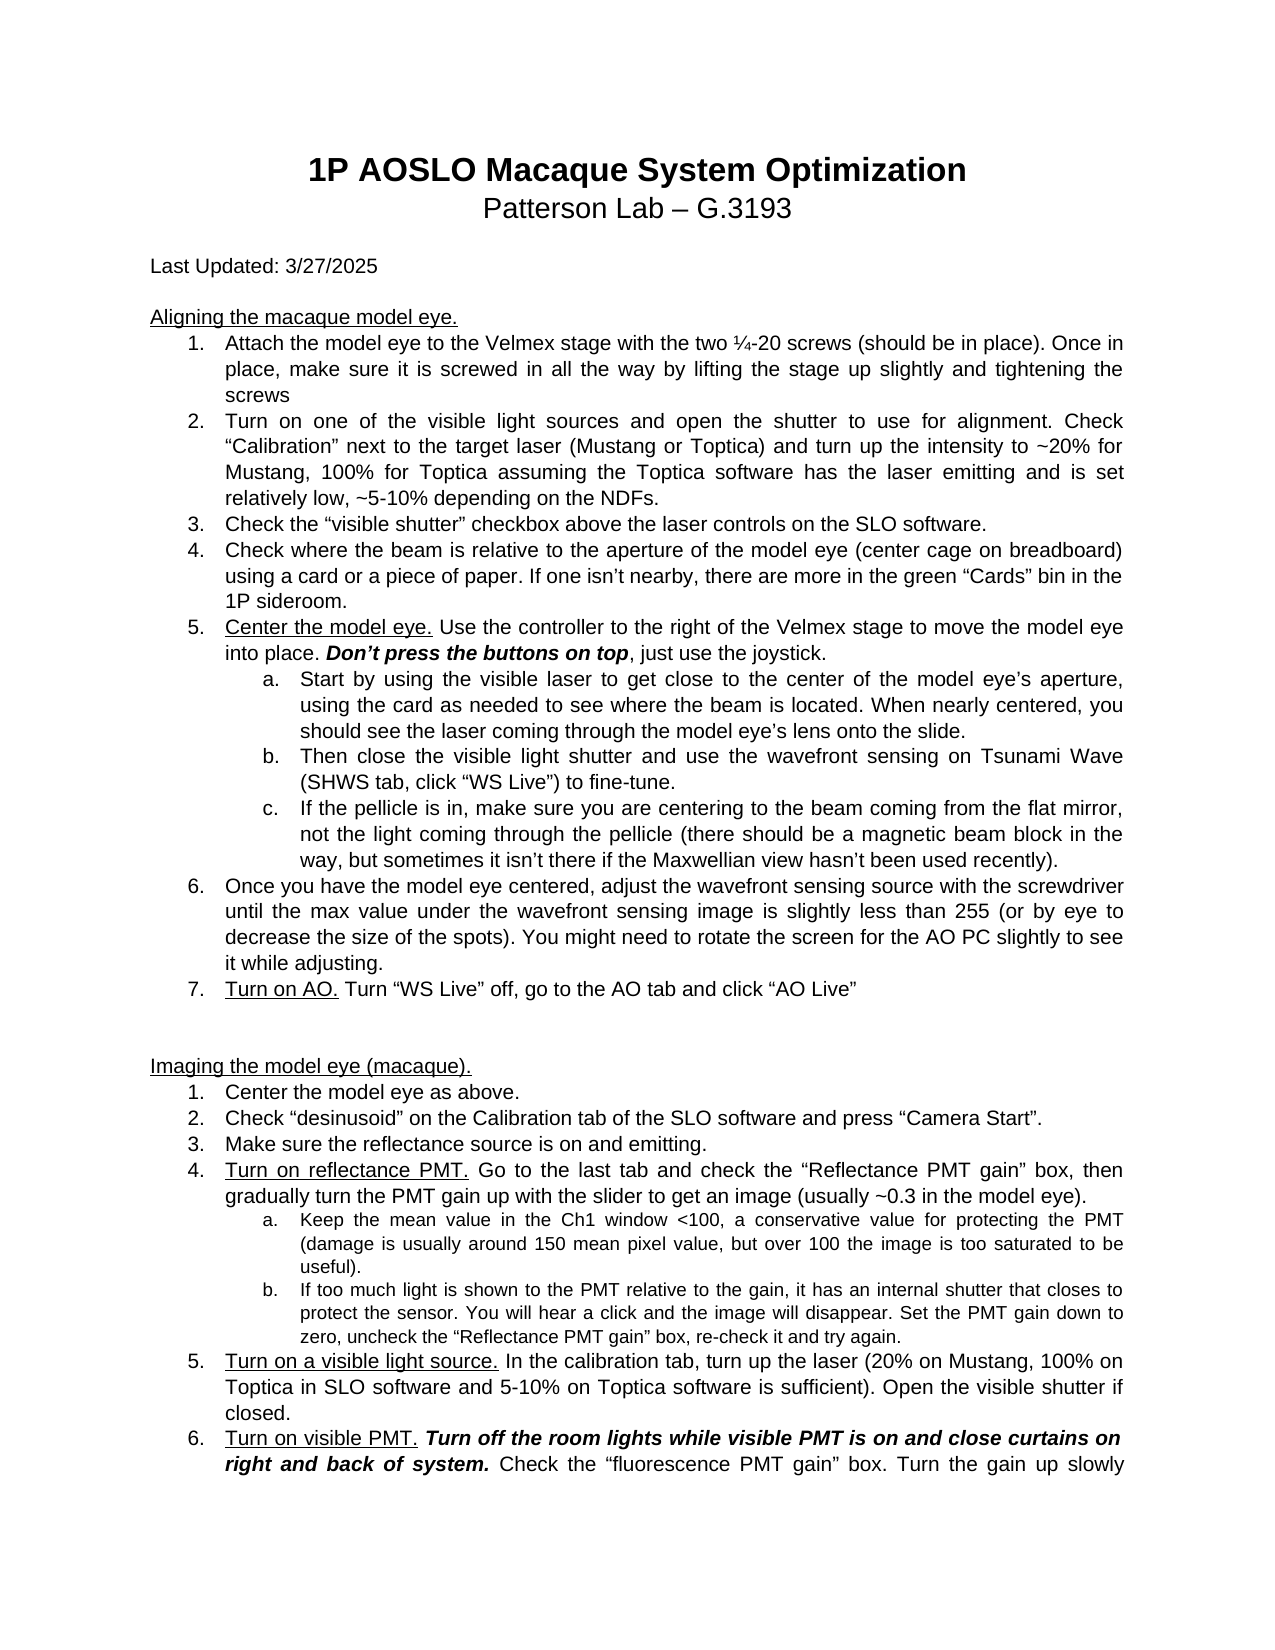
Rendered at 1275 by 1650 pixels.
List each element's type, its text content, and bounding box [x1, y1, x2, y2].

text Imaging the model eye (macaque). [150, 1054, 1125, 1078]
list Turn on one of the visible light sources and open the shutter to use for alignment. Check “Calibration” next to the target laser (Mustang or Toptica) and turn up the intensity to ~20% for Mustang, 100% for Toptica assuming the Toptica software has the laser emitting and is set relatively low, ~5-10% depending on the NDFs. [187, 408, 1125, 510]
list Check “desinusoid” on the Calibration tab of the SLO software and press “Camera Start”. [187, 1106, 1125, 1130]
list Center the model eye. Use the controller to the right of the Velmex stage to move the model eye into place. Don’t press the buttons on top, just use the joystick. [187, 615, 1125, 665]
list Then close the visible light shutter and use the wavefront sensing on Tsunami Wave (SHWS tab, click “WS Live”) to fine-tune. [262, 744, 1125, 794]
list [187, 1426, 1125, 1476]
list Center the model eye as above. [187, 1080, 1125, 1104]
list If too much light is shown to the PMT relative to the gain, it has an internal shutter that closes to protect the sensor. You will hear a click and the image will disappear. Set the PMT gain down to zero, uncheck the “Reflectance PMT gain” box, re-check it and try again. [262, 1279, 1125, 1347]
list Keep the mean value in the Ch1 window <100, a conservative value for protecting the PMT (damage is usually around 150 mean pixel value, but over 100 the image is too saturated to be useful). [262, 1209, 1125, 1277]
text Aligning the macaque model eye. [150, 305, 1125, 329]
text Last Updated: 3/27/2025 [150, 253, 1125, 277]
text 1P AOSLO Macaque System Optimization [150, 150, 1125, 188]
list Make sure the reflectance source is on and emitting. [187, 1132, 1125, 1156]
list Check where the beam is relative to the aperture of the model eye (center cage on breadboard) using a card or a piece of paper. If one isn’t nearby, there are more in the green “Cards” bin in the 1P sideroom. [187, 538, 1125, 613]
list Turn on reflectance PMT. Go to the last tab and check the “Reflectance PMT gain” box, then gradually turn the PMT gain up with the slider to get an image (usually ~0.3 in the model eye). [187, 1158, 1125, 1207]
list Turn on AO. Turn “WS Live” off, go to the AO tab and click “AO Live” [187, 977, 1125, 1001]
list Check the “visible shutter” checkbox above the laser controls on the SLO software. [187, 512, 1125, 536]
list Turn on a visible light source. In the calibration tab, turn up the laser (20% on Mustang, 100% on Toptica in SLO software and 5-10% on Toptica software is sufficient). Open the visible shutter if closed. [187, 1349, 1125, 1424]
list Start by using the visible laser to get close to the center of the model eye’s aperture, using the card as needed to see where the beam is located. When nearly centered, you should see the laser coming through the model eye’s lens onto the slide. [262, 667, 1125, 742]
list Once you have the model eye centered, adjust the wavefront sensing source with the screwdriver until the max value under the wavefront sensing image is slightly less than 255 (or by eye to decrease the size of the spots). You might need to rotate the screen for the AO PC slightly to see it while adjusting. [187, 873, 1125, 975]
list If the pellicle is in, make sure you are centering to the beam coming from the flat mirror, not the light coming through the pellicle (there should be a magnetic beam block in the way, but sometimes it isn’t there if the Maxwellian view hasn’t been used recently). [262, 796, 1125, 872]
text Patterson Lab – G.3193 [150, 191, 1125, 225]
list Attach the model eye to the Velmex stage with the two ¼-20 screws (should be in place). Once in place, make sure it is screwed in all the way by lifting the stage up slightly and tightening the screws [187, 331, 1125, 407]
